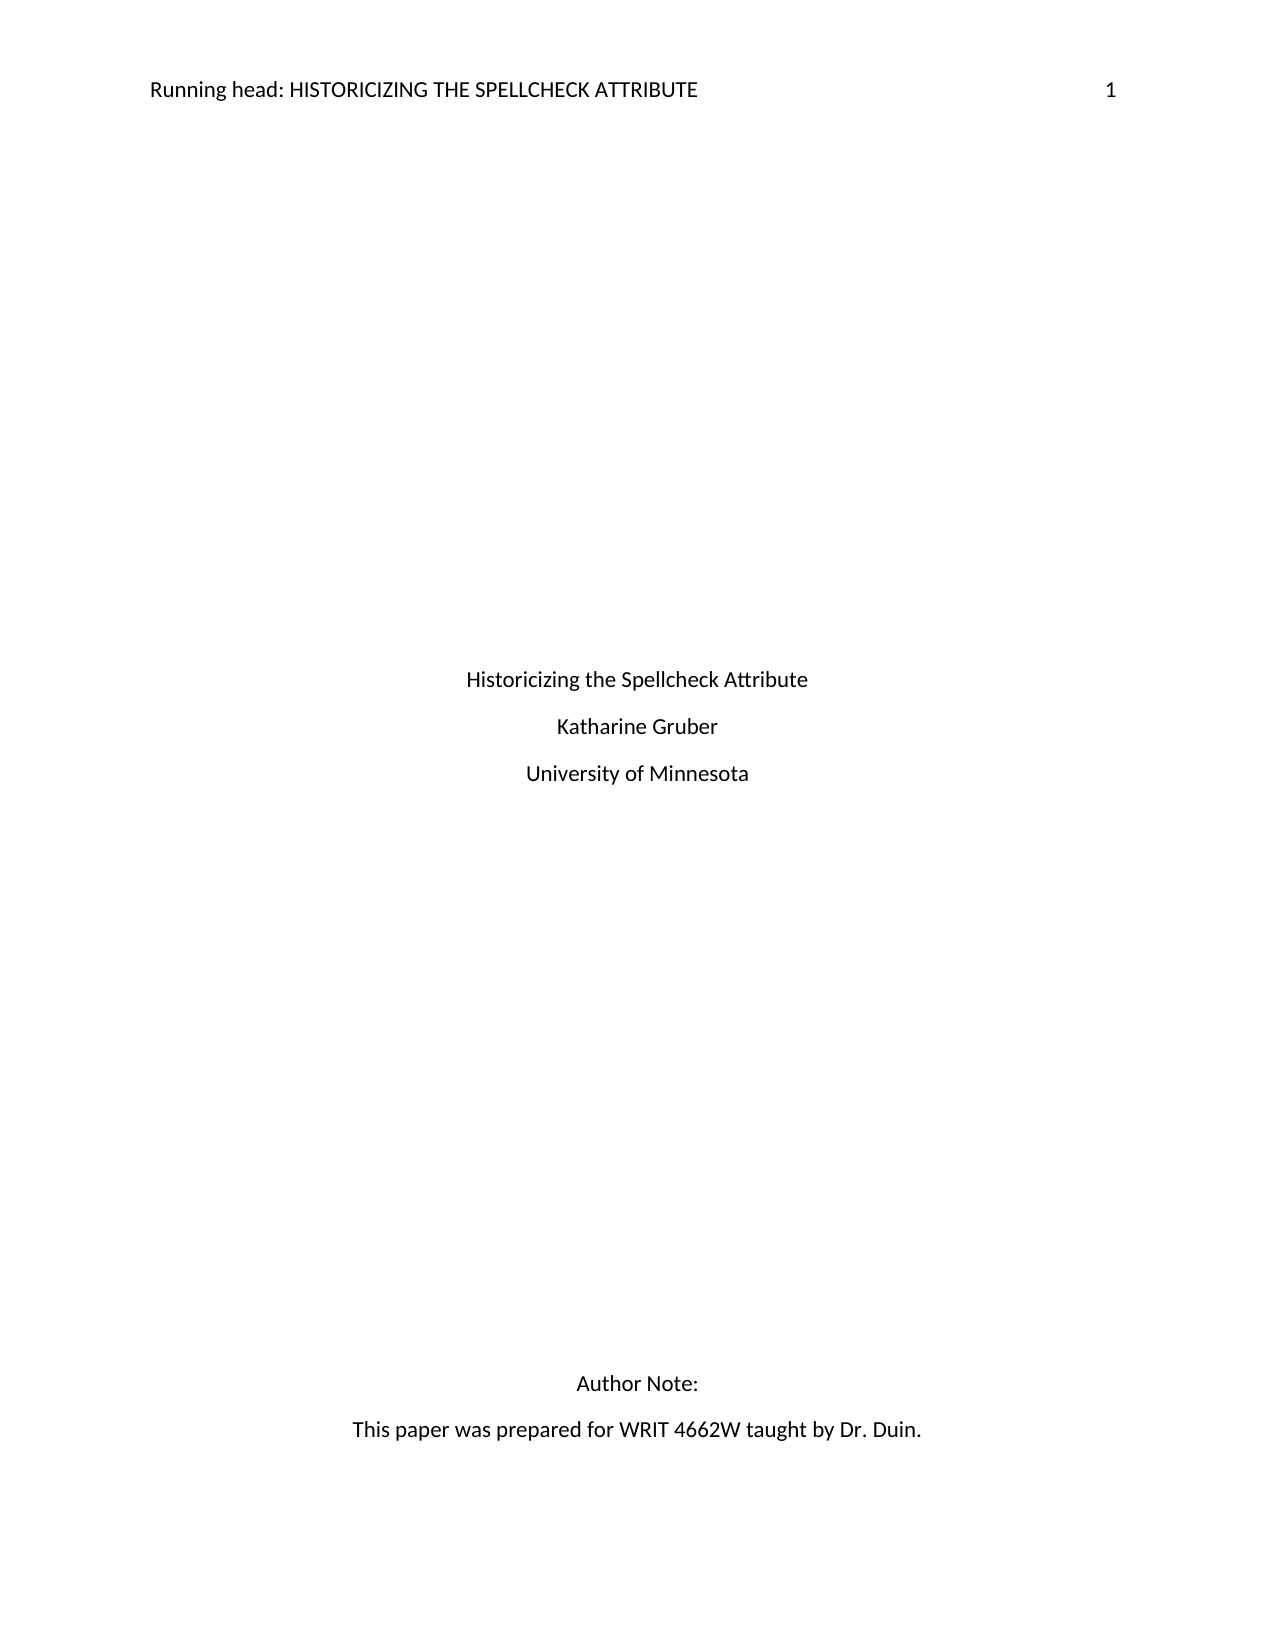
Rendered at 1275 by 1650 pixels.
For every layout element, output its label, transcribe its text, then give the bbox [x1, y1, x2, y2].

text Katharine Gruber [150, 712, 1125, 741]
text Author Note: [150, 1369, 1125, 1397]
text This paper was prepared for WRIT 4662W taught by Dr. Duin. [150, 1416, 1125, 1444]
text University of Minnesota [150, 759, 1125, 787]
text Historicizing the Spellcheck Attribute [150, 666, 1125, 694]
